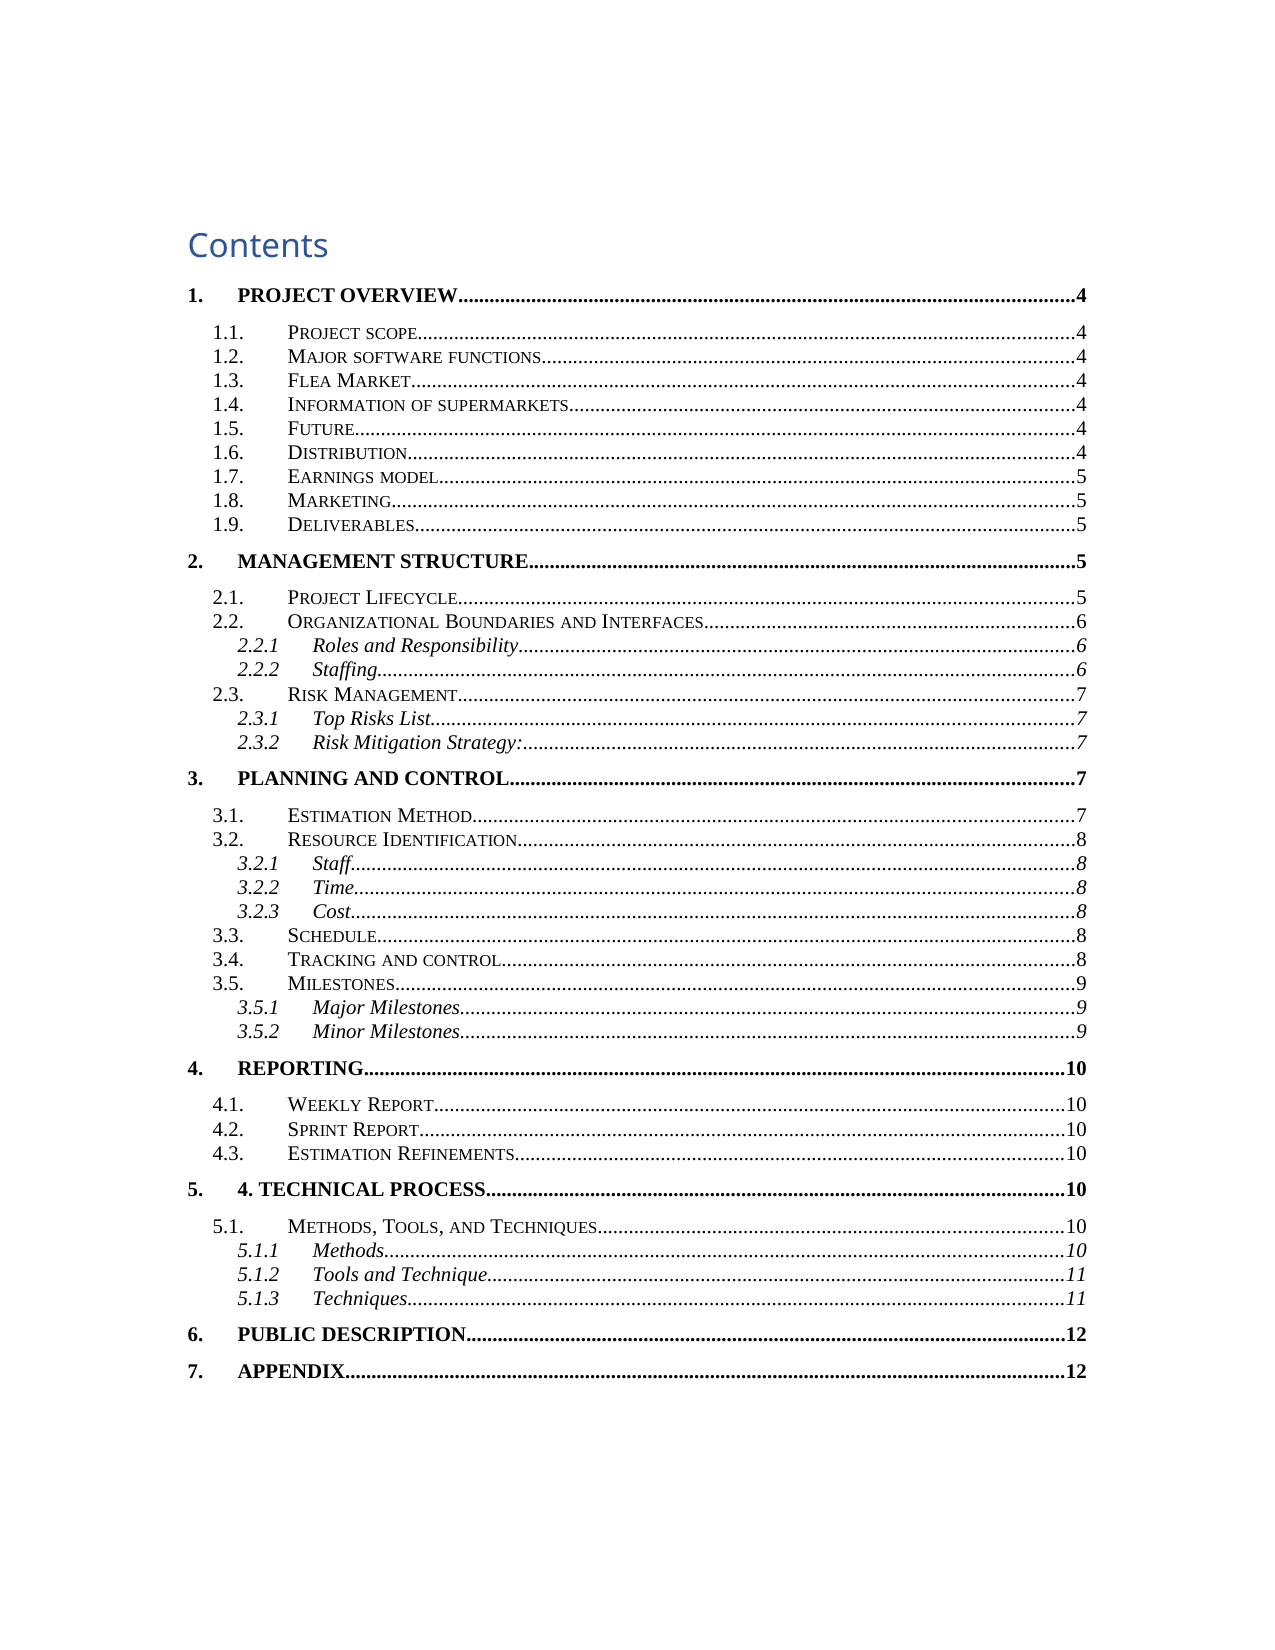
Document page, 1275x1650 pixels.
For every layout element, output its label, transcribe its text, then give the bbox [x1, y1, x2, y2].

subtitle Contents [187, 222, 1087, 267]
text 3.2. Resource Identification 8 [212, 827, 1087, 851]
text 3.1. Estimation Method 7 [212, 803, 1087, 827]
text 1.1. Project scope 4 [212, 319, 1087, 344]
text 4.2. Sprint Report 10 [212, 1116, 1087, 1141]
text 4.1. Weekly Report 10 [212, 1092, 1087, 1116]
text 5.1.3 Techniques 11 [237, 1286, 1087, 1310]
text 5.1. Methods, Tools, and Techniques 10 [212, 1214, 1087, 1238]
text 5.1.2 Tools and Technique 11 [237, 1262, 1087, 1286]
text 1. Project overview 4 [187, 283, 1087, 307]
text 6. Public description 12 [187, 1322, 1087, 1346]
text 3.5. Milestones 9 [212, 971, 1087, 995]
text 1.3. Flea Market 4 [212, 368, 1087, 392]
text 3.5.2 Minor Milestones 9 [237, 1019, 1087, 1043]
text 3.3. Schedule 8 [212, 923, 1087, 947]
text 3.2.1 Staff 8 [237, 851, 1087, 875]
text 2.3. Risk Management 7 [212, 681, 1087, 706]
text 2.1. Project Lifecycle 5 [212, 585, 1087, 609]
text 1.2. Major software functions 4 [212, 344, 1087, 368]
text 2.2.1 Roles and Responsibility 6 [237, 633, 1087, 657]
text 1.8. Marketing 5 [212, 488, 1087, 512]
text 1.6. Distribution 4 [212, 440, 1087, 464]
text 4. Reporting 10 [187, 1056, 1087, 1080]
text 5.1.1 Methods 10 [237, 1238, 1087, 1262]
text 1.5. Future 4 [212, 416, 1087, 440]
text 4.3. Estimation Refinements 10 [212, 1141, 1087, 1164]
text 7. Appendix 12 [187, 1359, 1087, 1383]
text 3.5.1 Major Milestones 9 [237, 995, 1087, 1019]
text 5. 4. Technical Process 10 [187, 1177, 1087, 1201]
text 3.2.3 Cost 8 [237, 899, 1087, 923]
text 3. Planning and Control 7 [187, 766, 1087, 790]
text 2.3.2 Risk Mitigation Strategy: 7 [237, 729, 1087, 754]
text 3.2.2 Time 8 [237, 875, 1087, 899]
text 1.7. Earnings model 5 [212, 464, 1087, 488]
text 2.3.1 Top Risks List 7 [237, 706, 1087, 729]
text 2. Management Structure 5 [187, 549, 1087, 573]
text 1.9. Deliverables 5 [212, 512, 1087, 536]
text 3.4. Tracking and control 8 [212, 947, 1087, 971]
text 2.2. Organizational Boundaries and Interfaces 6 [212, 609, 1087, 633]
text 2.2.2 Staffing 6 [237, 657, 1087, 681]
text 1.4. Information of supermarkets 4 [212, 392, 1087, 416]
